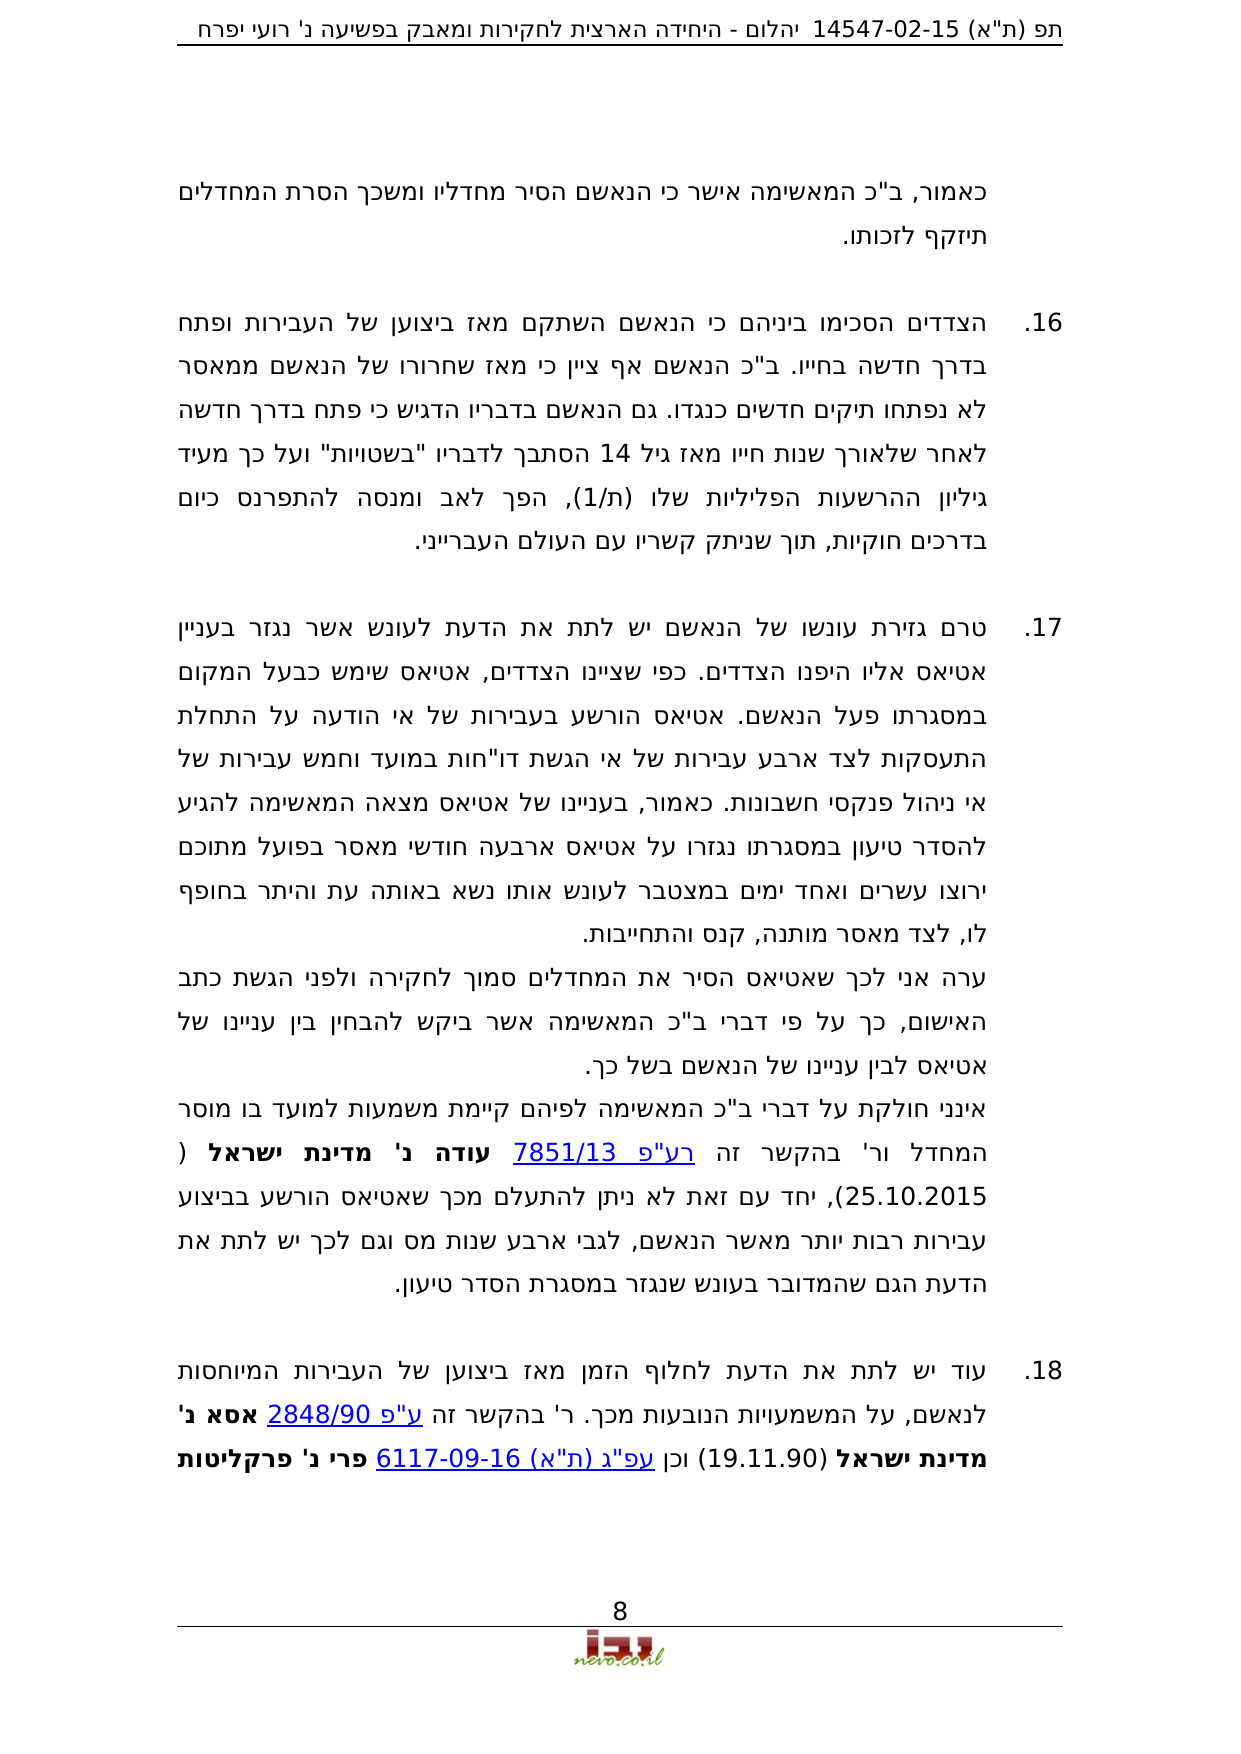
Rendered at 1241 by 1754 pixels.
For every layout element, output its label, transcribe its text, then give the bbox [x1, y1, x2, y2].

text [177, 177, 1063, 250]
text ערה אני לכך שאטיאס הסיר את המחדלים סמוך לחקירה ולפני הגשת כתב האישום, כך על פי דברי ב"כ המאשימה אשר ביקש להבחין בין עניינו של אטיאס לבין עניינו של הנאשם בשל כך. [177, 963, 988, 1080]
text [177, 1357, 1063, 1473]
text אינני חולקת על דברי ב"כ המאשימה לפיהם קיימת משמעות למועד בו מוסר המחדל ור' בהקשר זה רע"פ 7851/13 עודה נ' מדינת ישראל (25.10.2015), יחד עם זאת לא ניתן להתעלם מכך שאטיאס הורשע בביצוע עבירות רבות יותר מאשר הנאשם, לגבי ארבע שנות מס וגם לכך יש לתת את הדעת הגם שהמדובר בעונש שנגזר במסגרת הסדר טיעון. [177, 1095, 988, 1299]
picture [574, 1629, 666, 1667]
text 17. טרם גזירת עונשו של הנאשם יש לתת את הדעת לעונש אשר נגזר בעניין אטיאס אליו היפנו הצדדים. כפי שציינו הצדדים, אטיאס שימש כבעל המקום במסגרתו פעל הנאשם. אטיאס הורשע בעבירות של אי הודעה על התחלת התעסקות לצד ארבע עבירות של אי הגשת דו"חות במועד וחמש עבירות של אי ניהול פנקסי חשבונות. כאמור, בעניינו של אטיאס מצאה המאשימה להגיע להסדר טיעון במסגרתו נגזרו על אטיאס ארבעה חודשי מאסר בפועל מתוכם ירוצו עשרים ואחד ימים במצטבר לעונש אותו נשא באותה עת והיתר בחופף לו, לצד מאסר מותנה, קנס והתחייבות. [177, 613, 1063, 949]
text 16. הצדדים הסכימו ביניהם כי הנאשם השתקם מאז ביצוען של העבירות ופתח בדרך חדשה בחייו. ב"כ הנאשם אף ציין כי מאז שחרורו של הנאשם ממאסר לא נפתחו תיקים חדשים כנגדו. גם הנאשם בדבריו הדגיש כי פתח בדרך חדשה לאחר שלאורך שנות חייו מאז גיל 14 הסתבך לדבריו "בשטויות" ועל כך מעיד גיליון ההרשעות הפליליות שלו (ת/1), הפך לאב ומנסה להתפרנס כיום בדרכים חוקיות, תוך שניתק קשריו עם העולם העברייני. [177, 308, 1063, 556]
